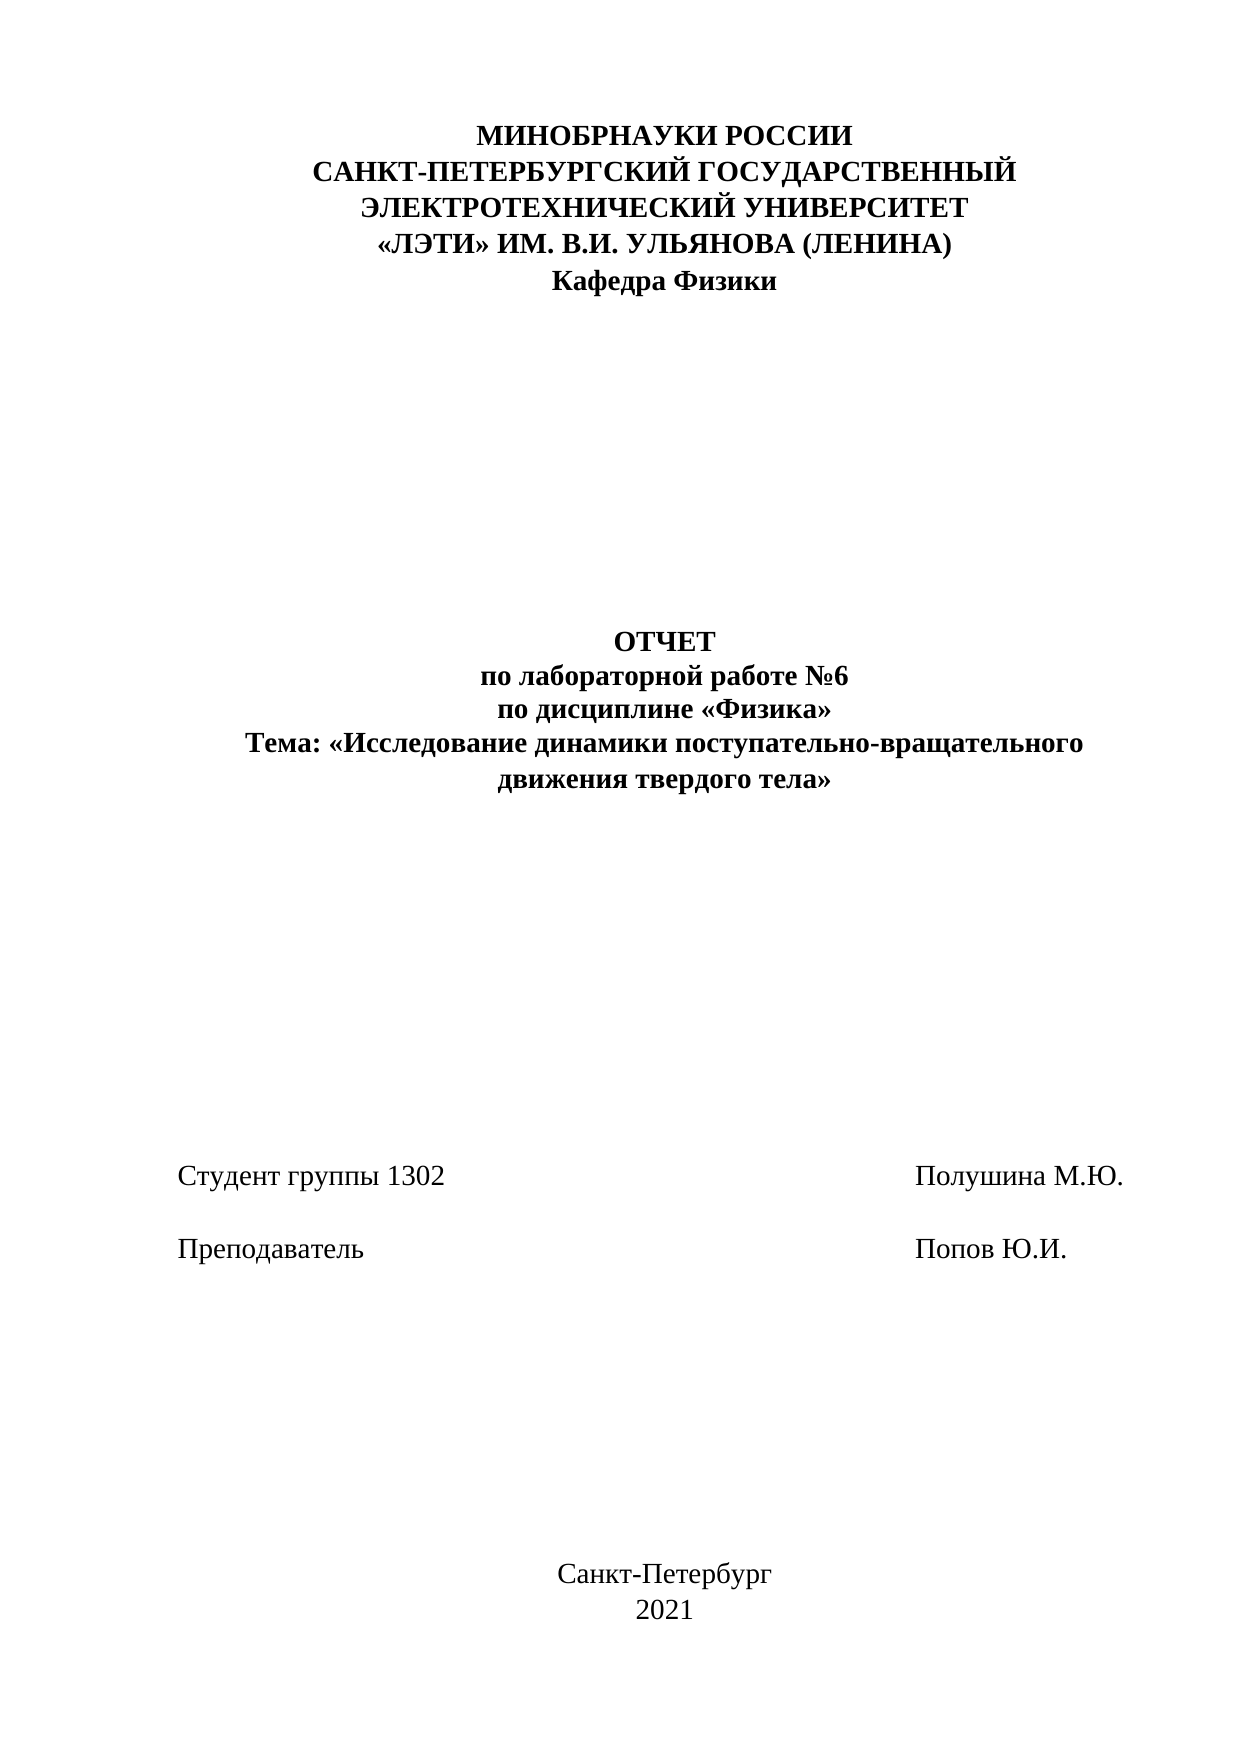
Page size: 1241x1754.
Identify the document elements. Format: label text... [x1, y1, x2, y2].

text Тема: «Исследование динамики поступательно-вращательного движения твердого тела» [177, 725, 1152, 794]
text по дисциплине «Физика» [177, 691, 1152, 725]
text Кафедра Физики [177, 263, 1152, 296]
text «ЛЭТИ» ИМ. В.И. УЛЬЯНОВА (ЛЕНИНА) [177, 227, 1152, 260]
text Студент группы 1302 Полушина М.Ю. [177, 1158, 1152, 1192]
text по лабораторной работе №6 [177, 658, 1152, 691]
text Преподаватель Попов Ю.И. [177, 1231, 1152, 1264]
text Санкт-Петербург [177, 1556, 1152, 1590]
text 2021 [177, 1592, 1152, 1626]
text ОТЧЕТ [177, 624, 1152, 658]
text МИНОБРНАУКИ РОССИИ [177, 118, 1152, 152]
text САНКТ-ПЕТЕРБУРГСКИЙ ГОСУДАРСТВЕННЫЙ [177, 154, 1152, 188]
text ЭЛЕКТРОТЕХНИЧЕСКИЙ УНИВЕРСИТЕТ [177, 190, 1152, 224]
